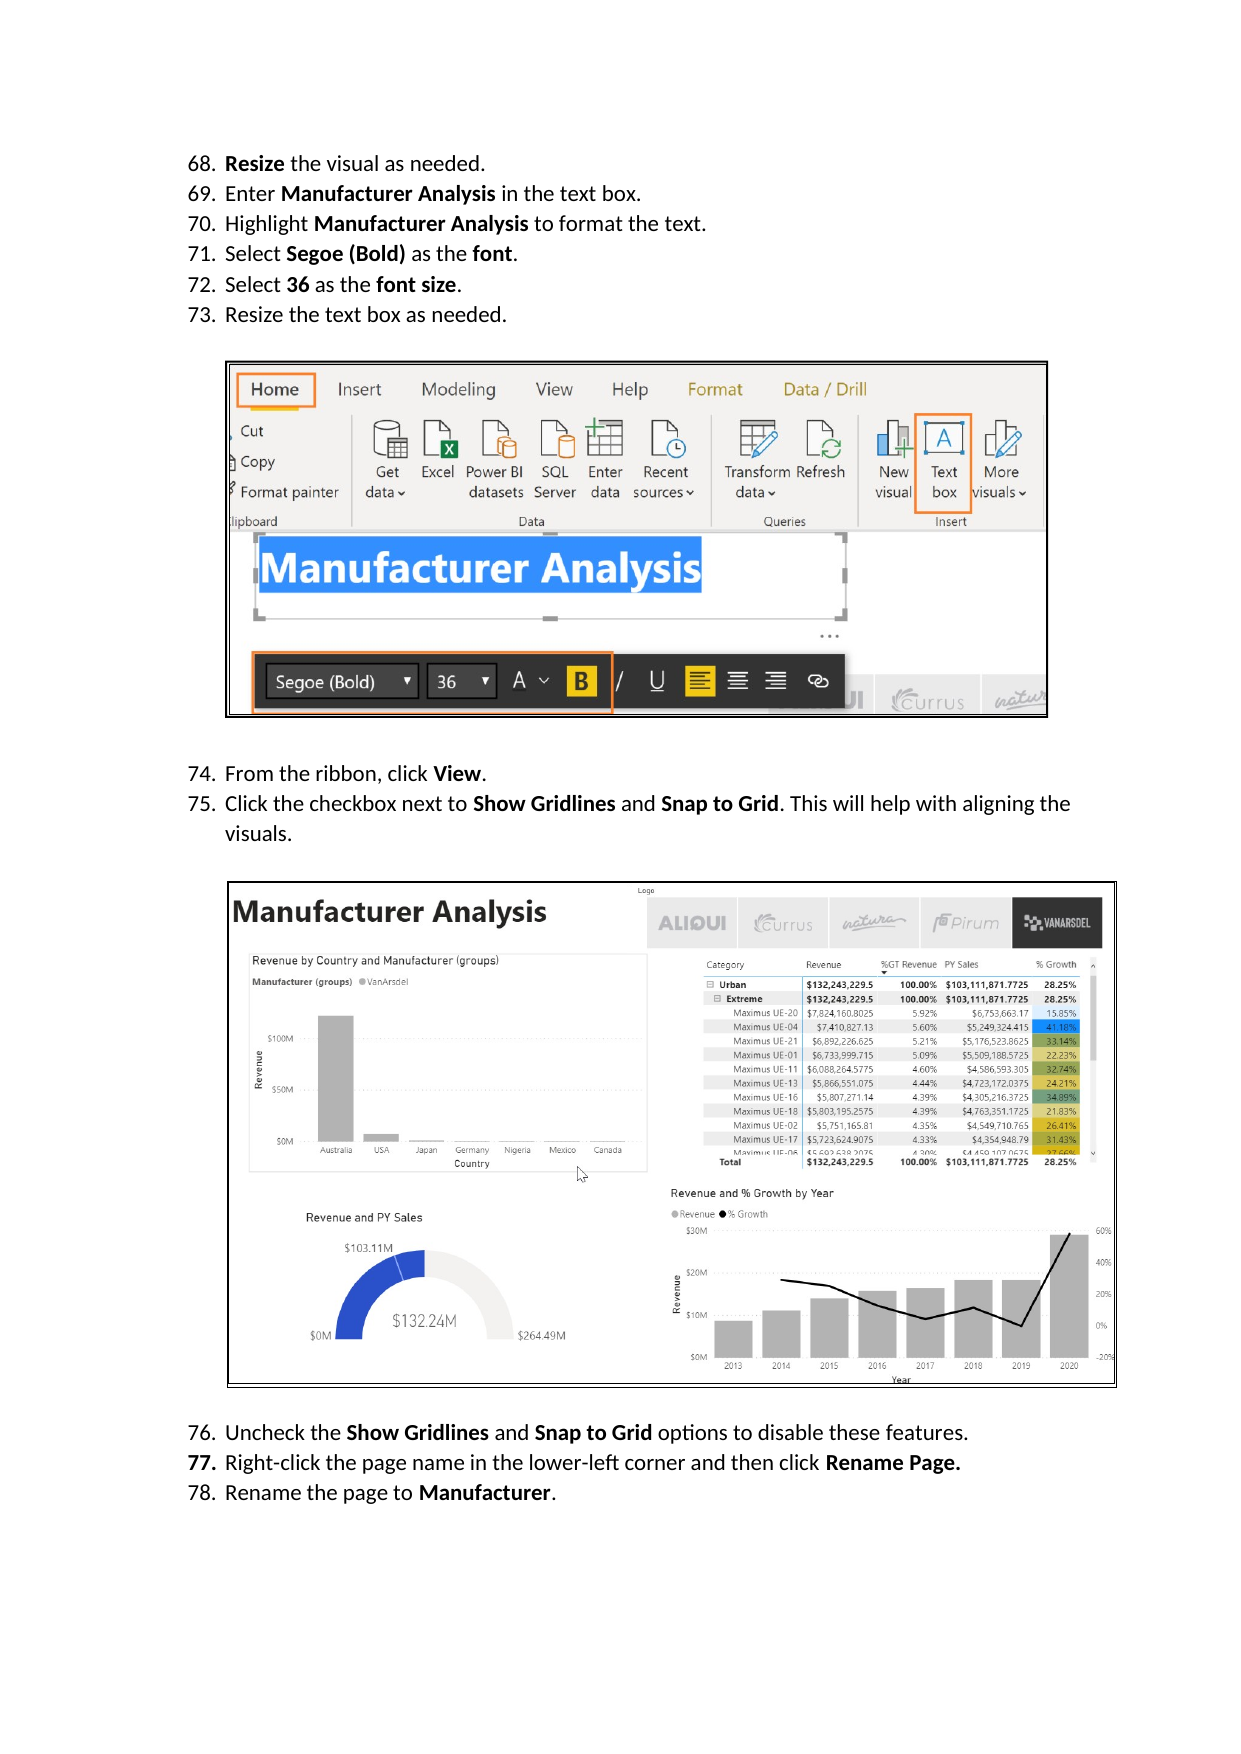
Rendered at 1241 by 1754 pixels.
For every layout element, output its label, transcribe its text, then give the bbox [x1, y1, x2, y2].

picture [230, 365, 1046, 714]
picture [229, 883, 1114, 1383]
list Uncheck the Show Gridlines and Snap to Grid options to disable these features. [187, 1418, 1240, 1446]
list Click the checkbox next to Show Gridlines and Snap to Grid. This will help with aligning the visuals. [187, 789, 1071, 847]
list Enter Manufacturer Analysis in the text box. [187, 179, 1240, 207]
list Select Segoe (Bold) as the font. [187, 239, 1240, 267]
list Highlight Manufacturer Analysis to format the text. [187, 209, 1240, 237]
list Rename the page to Manufacturer. [187, 1478, 1240, 1506]
list Right-click the page name in the lower-left corner and then click Rename Page. [187, 1448, 1240, 1476]
list Select 36 as the font size. [187, 270, 1240, 298]
list Resize the text box as needed. [187, 300, 1240, 328]
list From the ribbon, click View. [187, 759, 1240, 787]
list Resize the visual as needed. [187, 149, 1240, 177]
